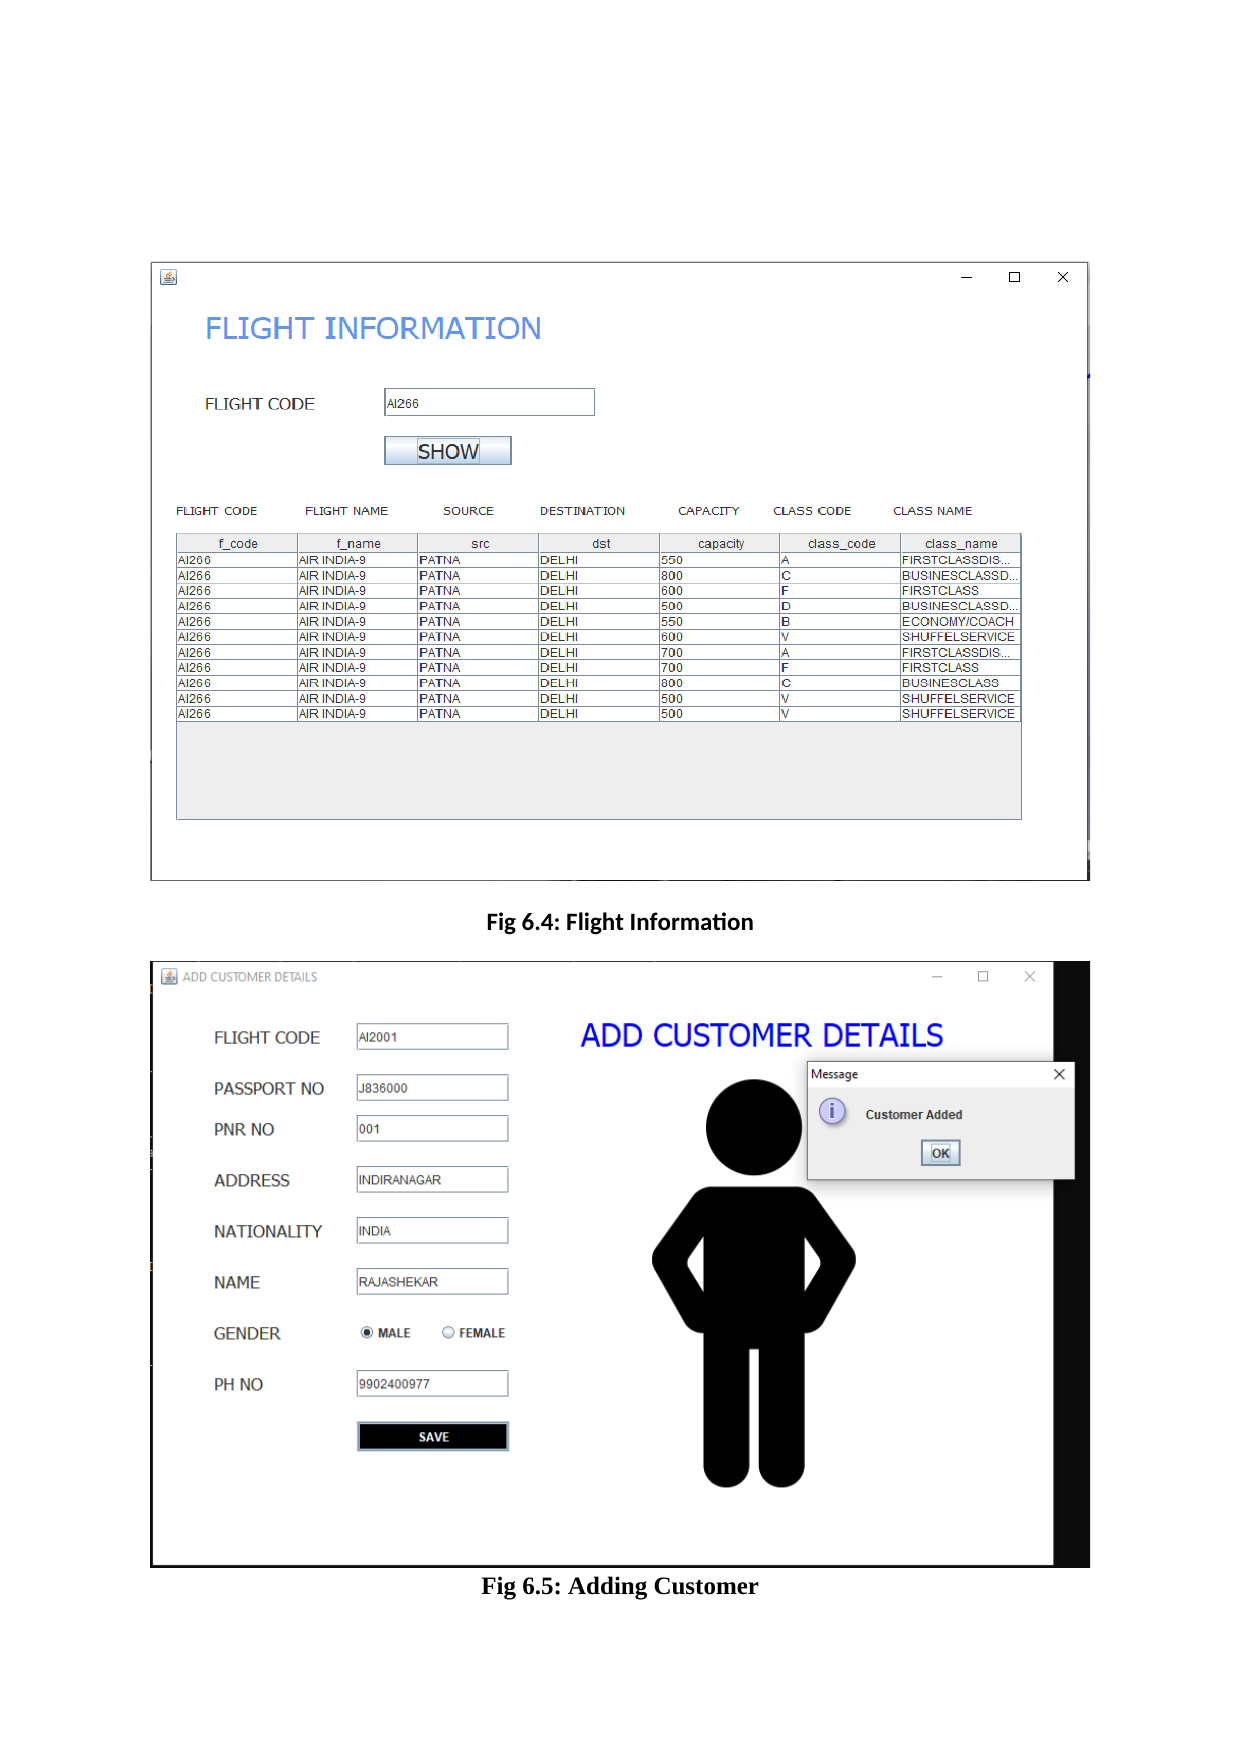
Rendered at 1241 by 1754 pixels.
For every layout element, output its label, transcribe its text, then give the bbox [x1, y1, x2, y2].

text Fig 6.4: Flight Information [150, 906, 1090, 936]
picture [150, 261, 1091, 881]
picture [150, 961, 1091, 1568]
text Fig 6.5: Adding Customer [150, 1568, 1090, 1600]
